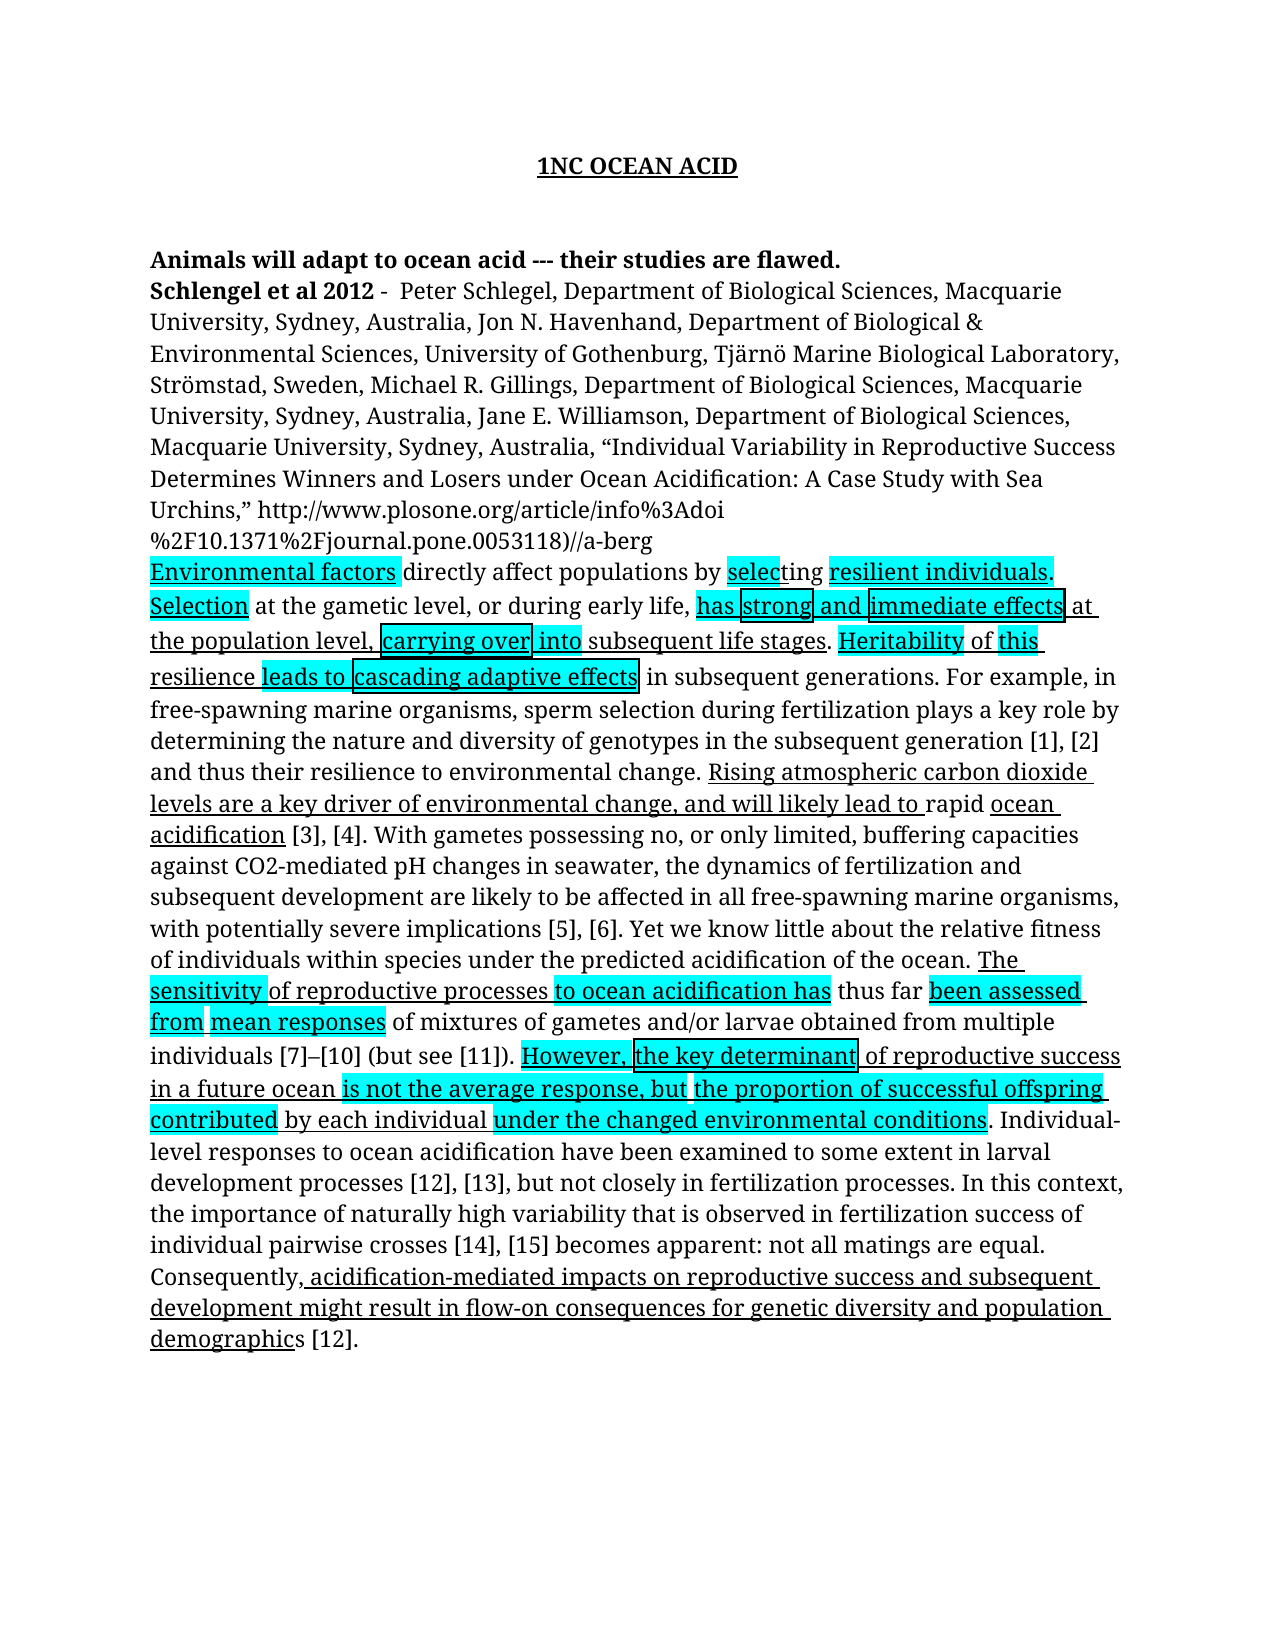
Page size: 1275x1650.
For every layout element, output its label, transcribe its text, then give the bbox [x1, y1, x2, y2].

text Environmental factors directly affect populations by selecting resilient individuals. Selection at the gametic level, or during early life, has strong and immediate effects at the population level, carrying over into subsequent life stages. Heritability of this resilience leads to cascading adaptive effects in subsequent generations. For example, in free-spawning marine organisms, sperm selection during fertilization plays a key role by determining the nature and diversity of genotypes in the subsequent generation [1], [2] and thus their resilience to environmental change. Rising atmospheric carbon dioxide levels are a key driver of environmental change, and will likely lead to rapid ocean acidification [3], [4]. With gametes possessing no, or only limited, buffering capacities against CO2-mediated pH changes in seawater, the dynamics of fertilization and subsequent development are likely to be affected in all free-spawning marine organisms, with potentially severe implications [5], [6]. Yet we know little about the relative fitness of individuals within species under the predicted acidification of the ocean. The sensitivity of reproductive processes to ocean acidification has thus far been assessed from mean responses of mixtures of gametes and/or larvae obtained from multiple individuals [7]–[10] (but see [11]). However, the key determinant of reproductive success in a future ocean is not the average response, but the proportion of successful offspring contributed by each individual under the changed environmental conditions. Individual-level responses to ocean acidification have been examined to some extent in larval development processes [12], [13], but not closely in fertilization processes. In this context, the importance of naturally high variability that is observed in fertilization success of individual pairwise crosses [14], [15] becomes apparent: not all matings are equal. Consequently, acidification-mediated impacts on reproductive success and subsequent development might result in flow-on consequences for genetic diversity and population demographics [12]. [150, 556, 1125, 1354]
subtitle 1nc ocean acid [150, 150, 1125, 181]
text Schlengel et al 2012 - Peter Schlegel, Department of Biological Sciences, Macquarie University, Sydney, Australia, Jon N. Havenhand, Department of Biological & Environmental Sciences, University of Gothenburg, Tjärnö Marine Biological Laboratory, Strömstad, Sweden, Michael R. Gillings, Department of Biological Sciences, Macquarie University, Sydney, Australia, Jane E. Williamson, Department of Biological Sciences, Macquarie University, Sydney, Australia, “Individual Variability in Reproductive Success Determines Winners and Losers under Ocean Acidification: A Case Study with Sea Urchins,” http://www.plosone.org/article/info%3Adoi%2F10.1371%2Fjournal.pone.0053118)//a-berg [150, 275, 1125, 556]
subtitle Animals will adapt to ocean acid --- their studies are flawed. [150, 244, 1125, 275]
